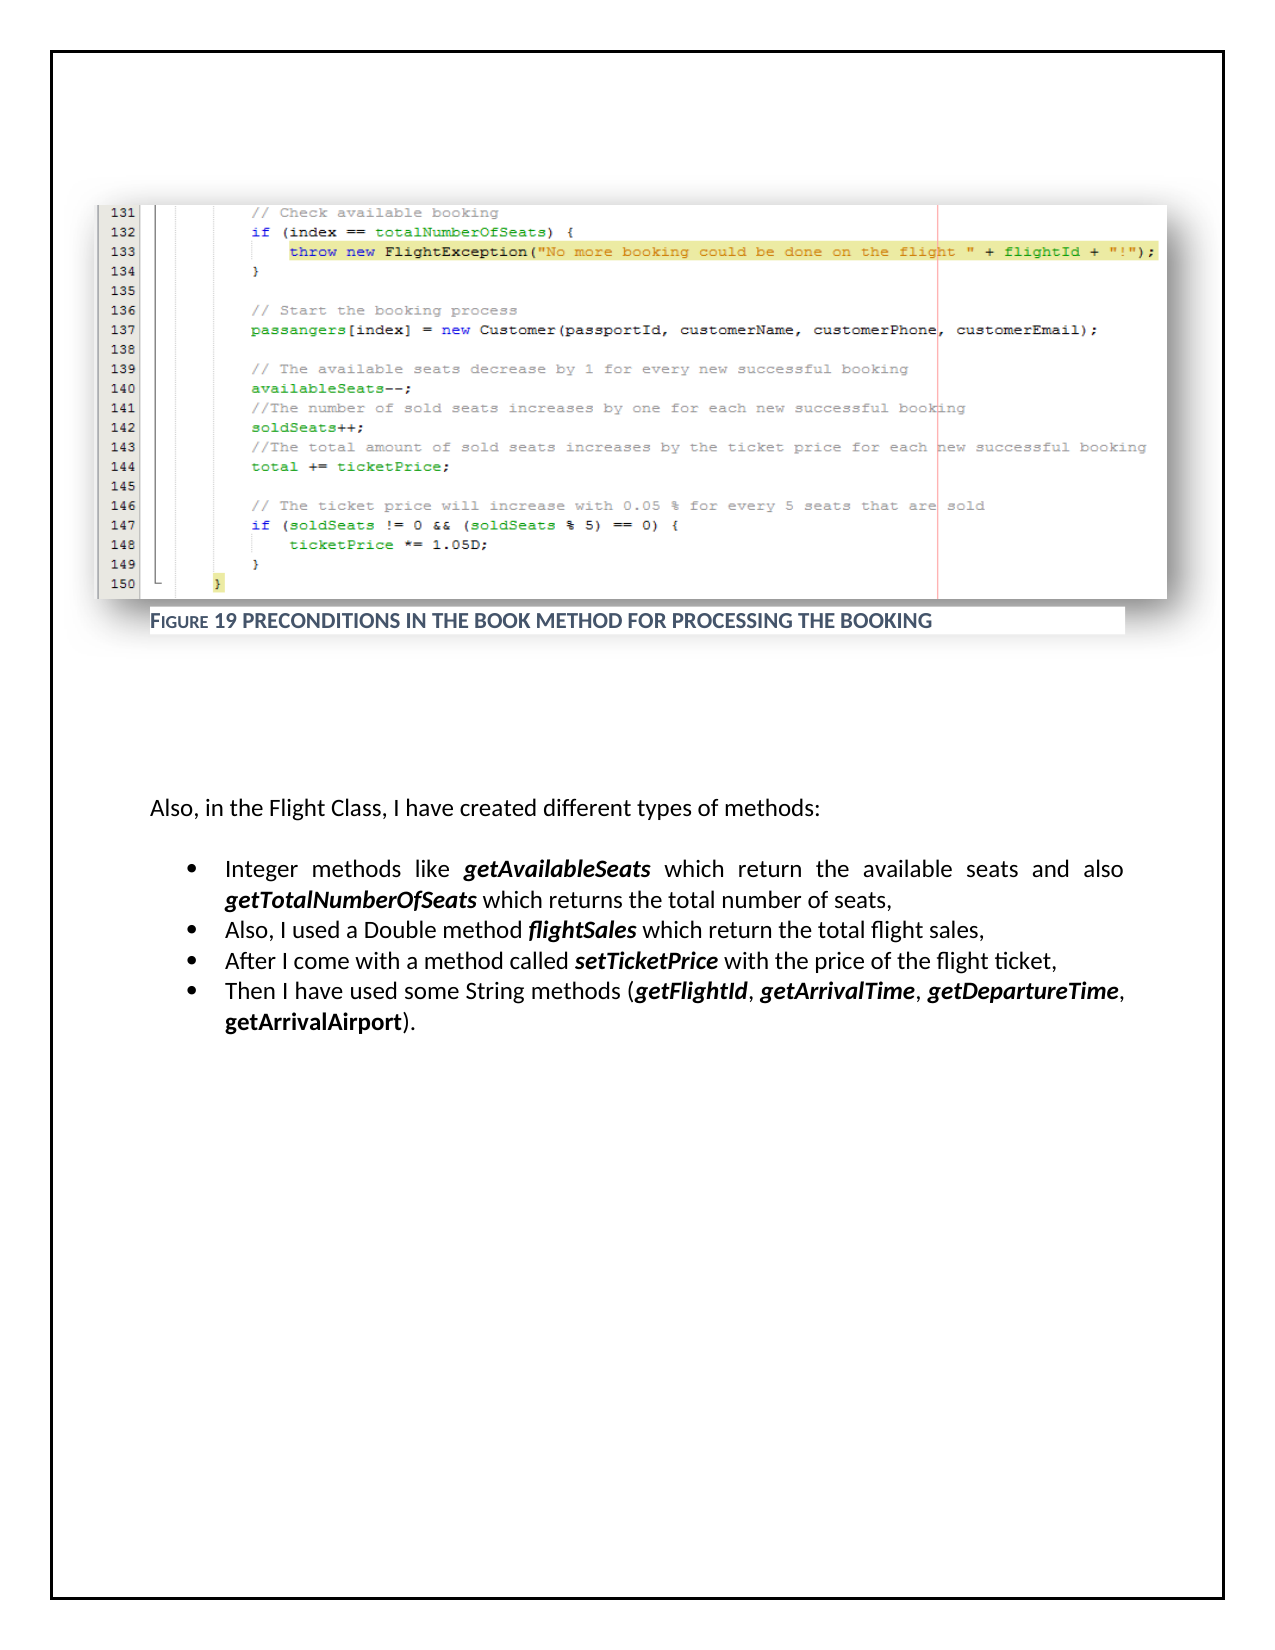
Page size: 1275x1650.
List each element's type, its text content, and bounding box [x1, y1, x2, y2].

list Also, I used a Double method flightSales which return the total flight sales, [187, 914, 1125, 945]
list After I come with a method called setTicketPrice with the price of the flight ticket, [187, 945, 1125, 975]
list Integer methods like getAvailableSeats which return the available seats and also getTotalNumberOfSeats which returns the total number of seats, [187, 853, 1125, 914]
list Then I have used some String methods (getFlightId, getArrivalTime, getDepartureTime, getArrivalAirport). [187, 975, 1125, 1036]
picture [94, 205, 1167, 599]
text Also, in the Flight Class, I have created different types of methods: [150, 792, 1125, 823]
